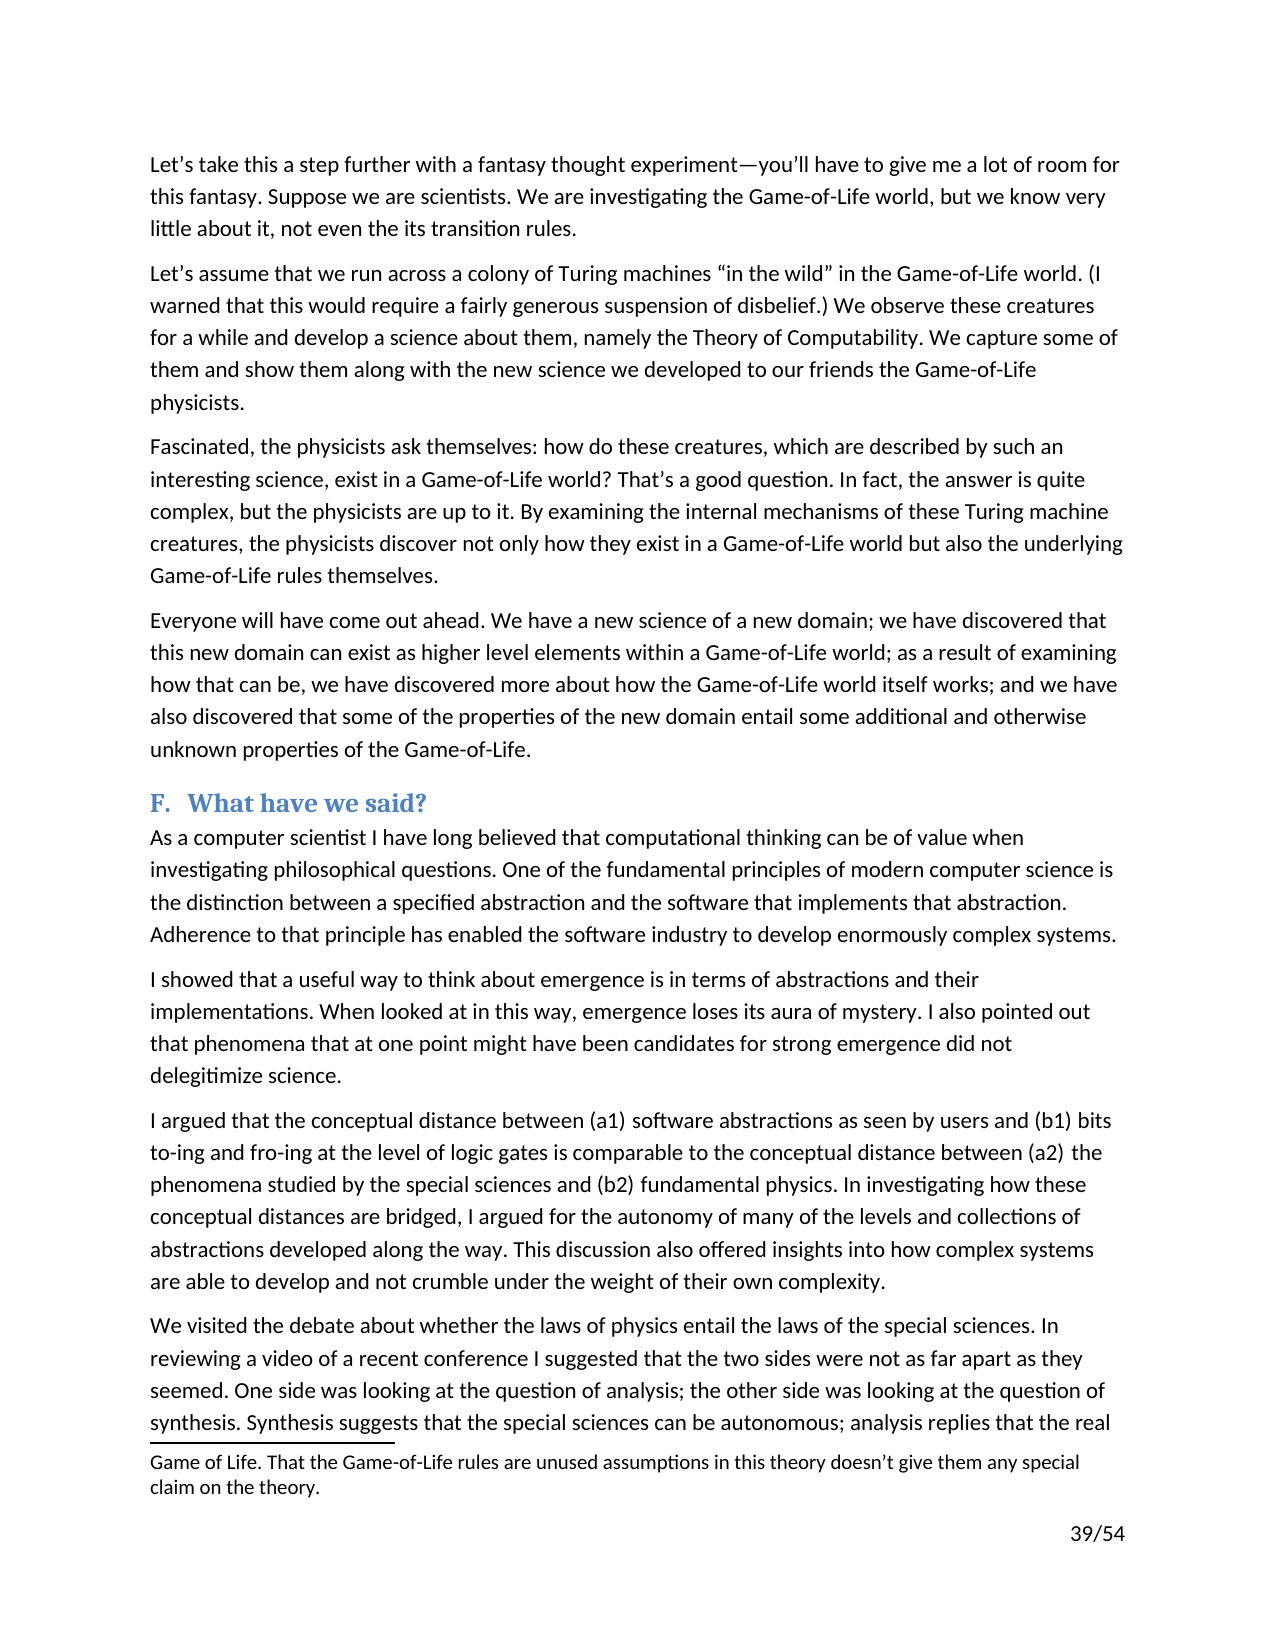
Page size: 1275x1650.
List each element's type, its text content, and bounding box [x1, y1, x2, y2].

text I argued that the conceptual distance between (a1) software abstractions as seen by users and (b1) bits to-ing and fro-ing at the level of logic gates is comparable to the conceptual distance between (a2) the phenomena studied by the special sciences and (b2) fundamental physics. In investigating how these conceptual distances are bridged, I argued for the autonomy of many of the levels and collections of abstractions developed along the way. This discussion also offered insights into how complex systems are able to develop and not crumble under the weight of their own complexity. [150, 1106, 1125, 1295]
text Everyone will have come out ahead. We have a new science of a new domain; we have discovered that this new domain can exist as higher level elements within a Game-of-Life world; as a result of examining how that can be, we have discovered more about how the Game-of-Life world itself works; and we have also discovered that some of the properties of the new domain entail some additional and otherwise unknown properties of the Game-of-Life. [150, 606, 1125, 763]
text Let’s assume that we run across a colony of Turing machines “in the wild” in the Game-of-Life world. (I warned that this would require a fairly generous suspension of disbelief.) We observe these creatures for a while and develop a science about them, namely the Theory of Computability. We capture some of them and show them along with the new science we developed to our friends the Game-of-Life physicists. [150, 259, 1125, 416]
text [150, 1312, 1125, 1436]
text As a computer scientist I have long believed that computational thinking can be of value when investigating philosophical questions. One of the fundamental principles of modern computer science is the distinction between a specified abstraction and the software that implements that abstraction. Adherence to that principle has enabled the software industry to develop enormously complex systems. [150, 823, 1125, 948]
text Fascinated, the physicists ask themselves: how do these creatures, which are described by such an interesting science, exist in a Game-of-Life world? That’s a good question. In fact, the answer is quite complex, but the physicists are up to it. By examining the internal mechanisms of these Turing machine creatures, the physicists discover not only how they exist in a Game-of-Life world but also the underlying Game-of-Life rules themselves. [150, 432, 1125, 589]
subtitle What have we said? [150, 788, 1125, 819]
text Let’s take this a step further with a fantasy thought experiment—you’ll have to give me a lot of room for this fantasy. Suppose we are scientists. We are investigating the Game-of-Life world, but we know very little about it, not even the its transition rules. [150, 150, 1125, 242]
text I showed that a useful way to think about emergence is in terms of abstractions and their implementations. When looked at in this way, emergence loses its aura of mystery. I also pointed out that phenomena that at one point might have been candidates for strong emergence did not delegitimize science. [150, 965, 1125, 1089]
